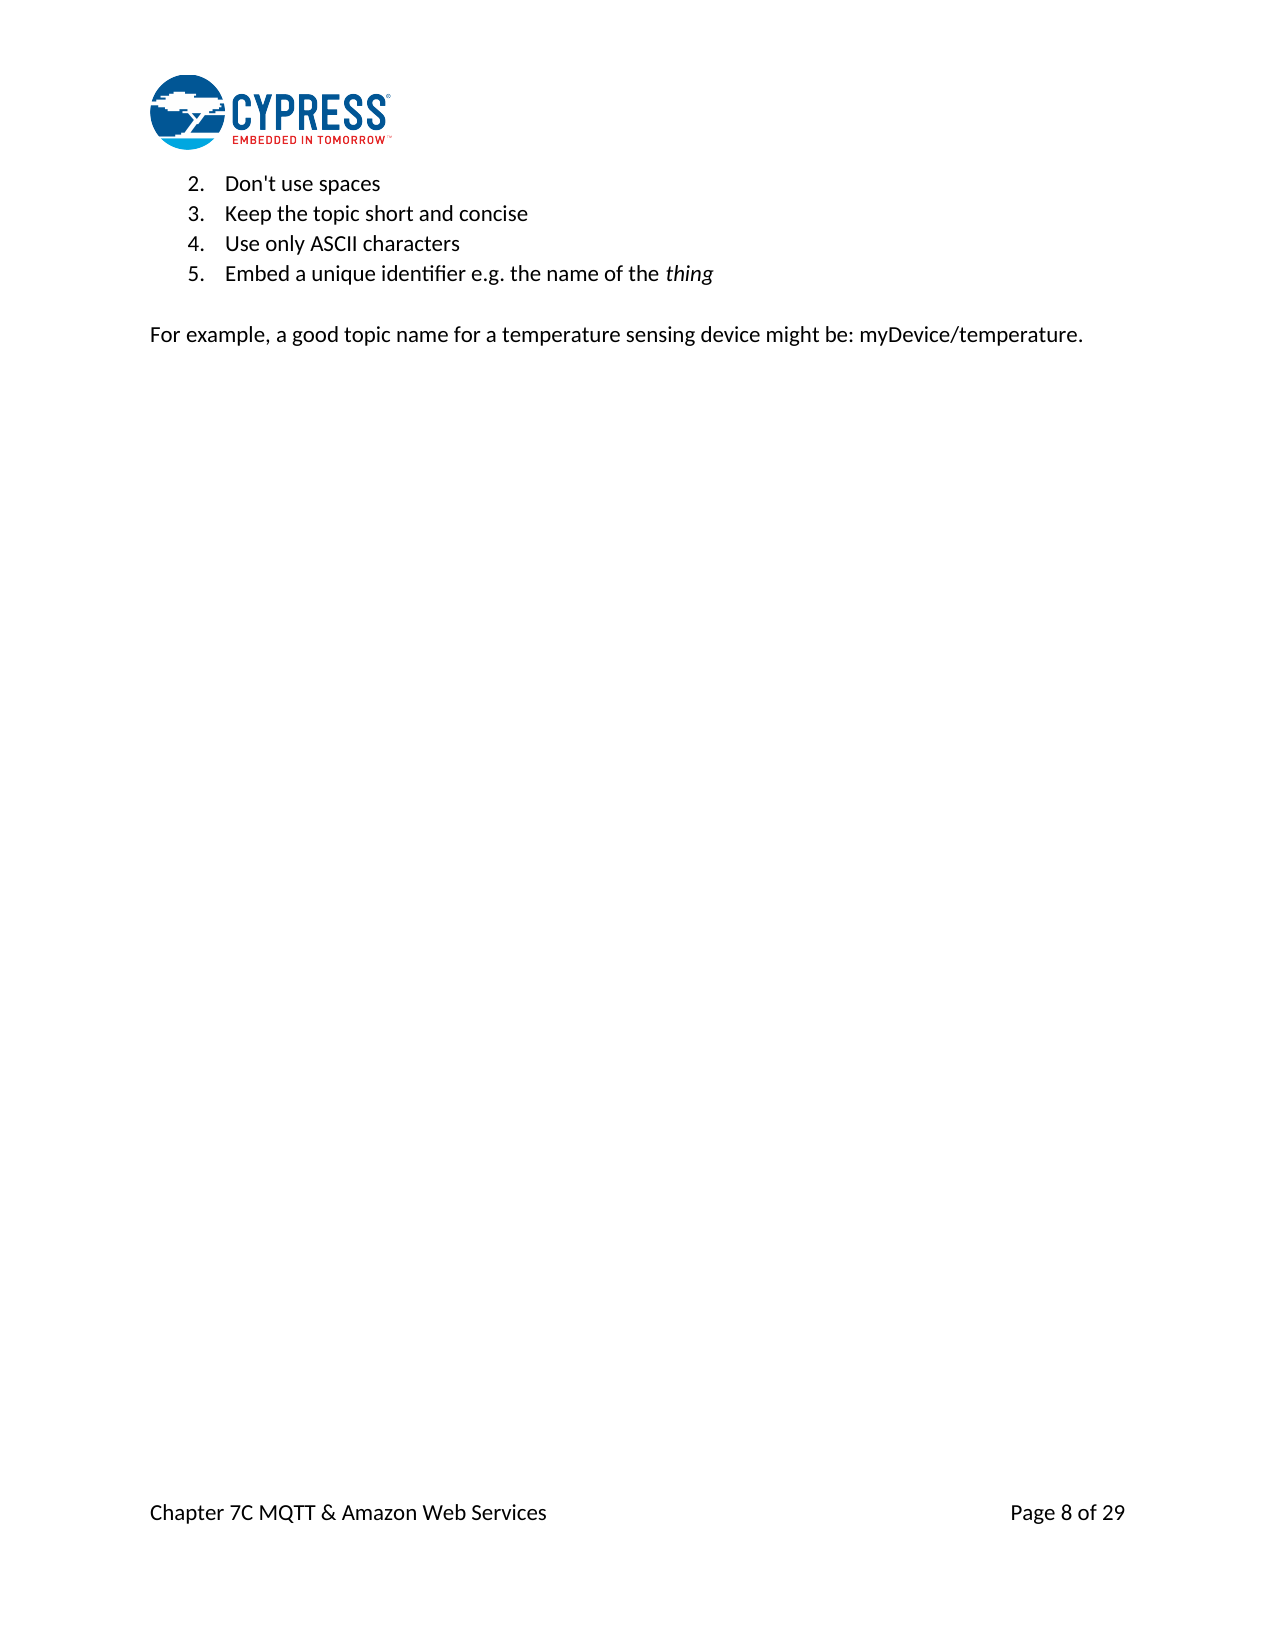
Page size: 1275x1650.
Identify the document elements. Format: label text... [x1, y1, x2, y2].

list Keep the topic short and concise [187, 199, 1125, 227]
list Use only ASCII characters [187, 229, 1125, 257]
picture [150, 75, 392, 150]
list Don't use spaces [187, 169, 1125, 197]
list Embed a unique identifier e.g. the name of the thing [187, 259, 1125, 287]
list For example, a good topic name for a temperature sensing device might be: myDevice/temperature. [150, 320, 1125, 348]
